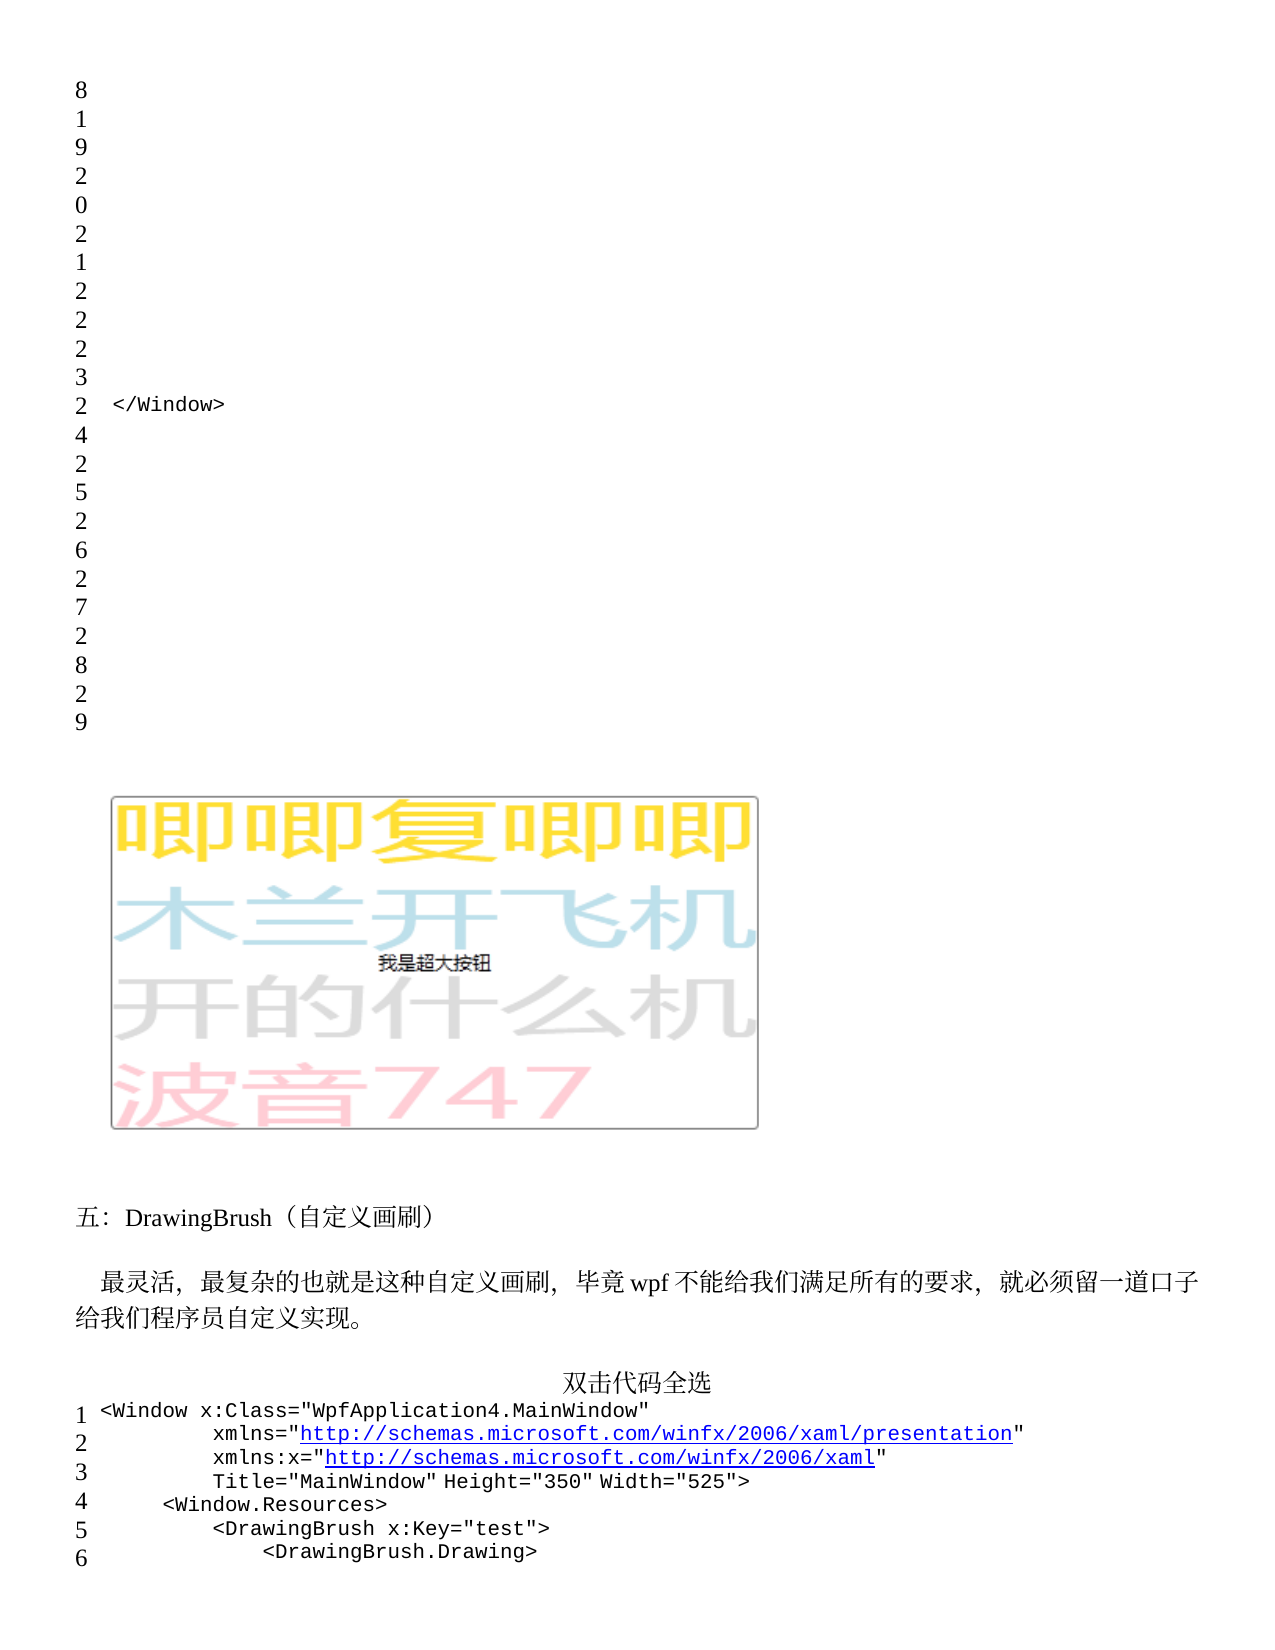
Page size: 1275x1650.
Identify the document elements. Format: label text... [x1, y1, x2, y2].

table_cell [75, 75, 100, 736]
text 最灵活，最复杂的也就是这种自定义画刷，毕竟wpf不能给我们满足所有的要求，就必须留一道口子给我们程序员自定义实现。 [75, 1263, 1200, 1334]
table_header 双击代码全选 [75, 1364, 1200, 1400]
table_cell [100, 75, 1200, 736]
picture [75, 765, 831, 1169]
text 五：DrawingBrush（自定义画刷） [75, 1198, 1200, 1233]
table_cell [75, 1400, 100, 1572]
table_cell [100, 1400, 1200, 1572]
